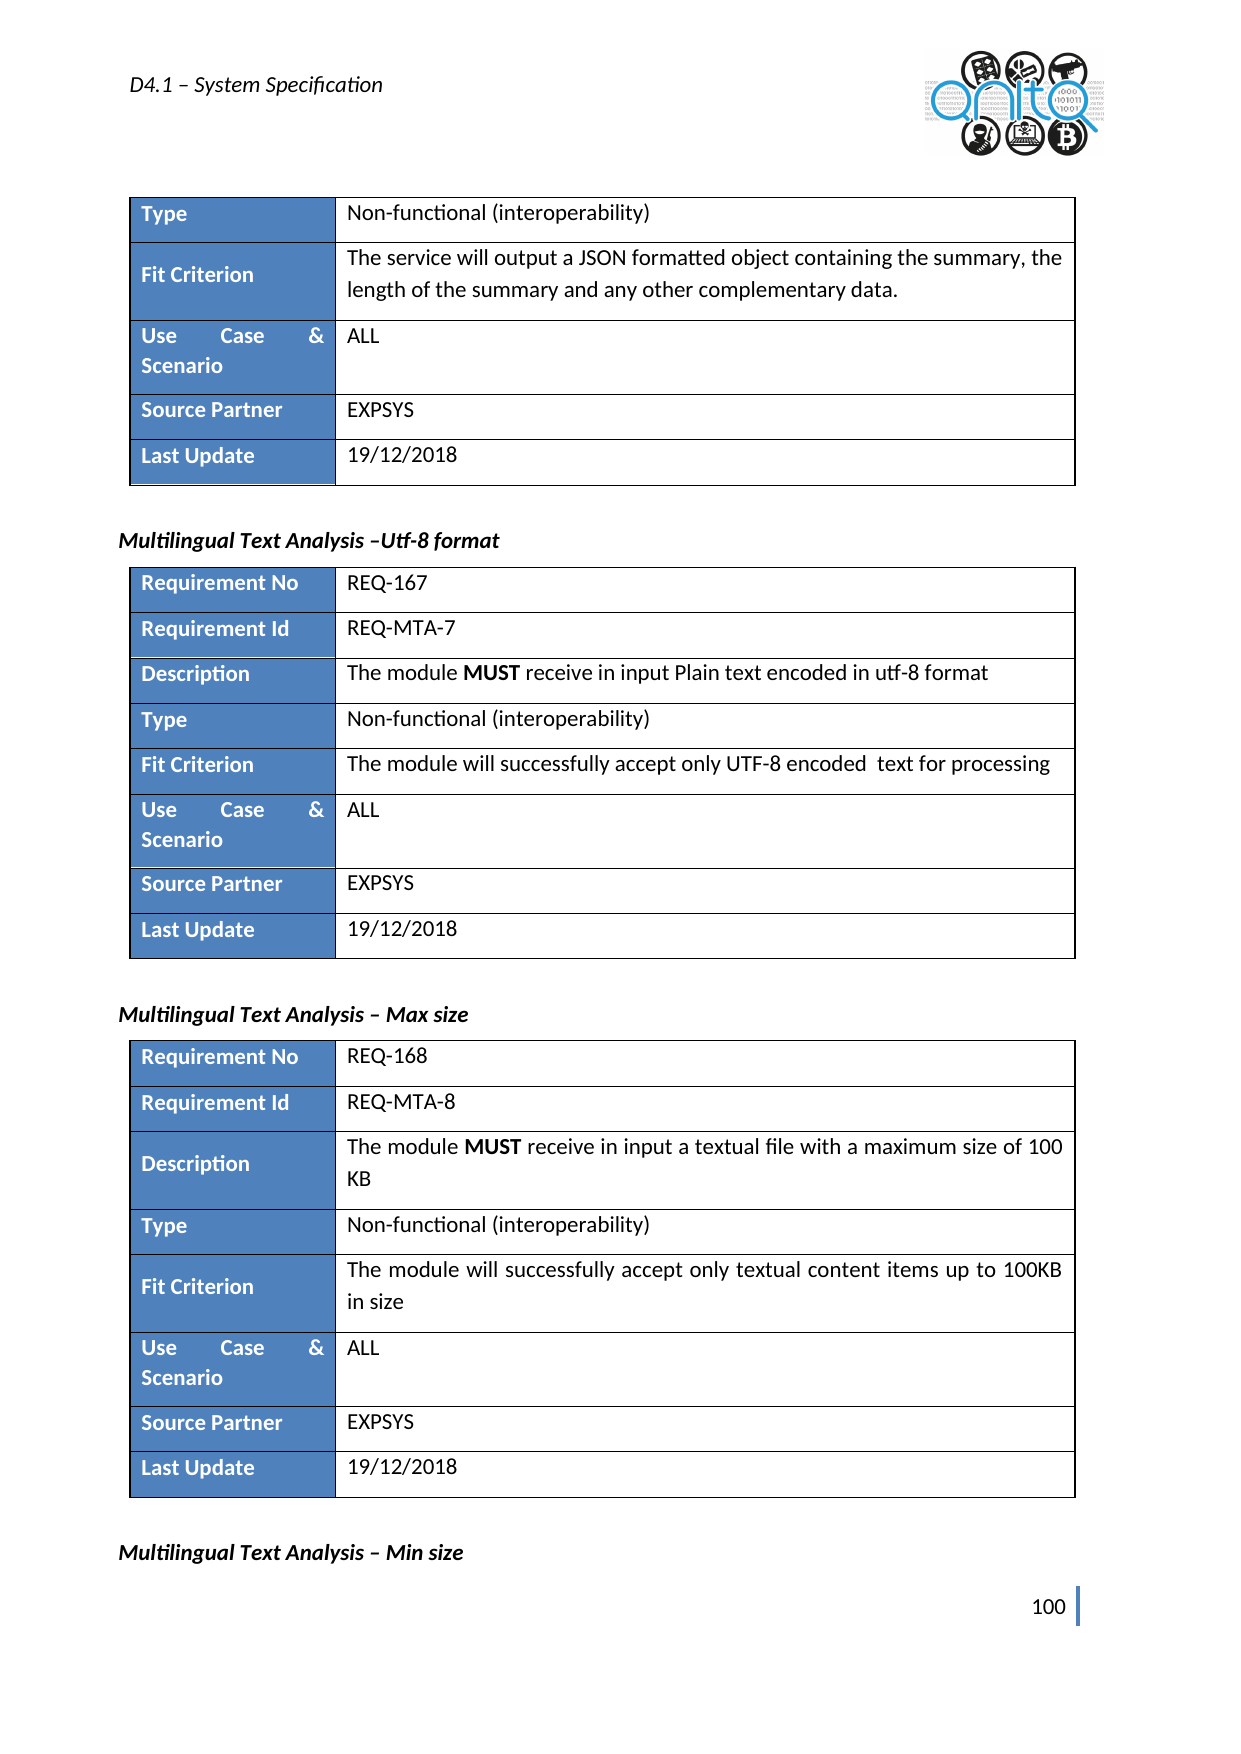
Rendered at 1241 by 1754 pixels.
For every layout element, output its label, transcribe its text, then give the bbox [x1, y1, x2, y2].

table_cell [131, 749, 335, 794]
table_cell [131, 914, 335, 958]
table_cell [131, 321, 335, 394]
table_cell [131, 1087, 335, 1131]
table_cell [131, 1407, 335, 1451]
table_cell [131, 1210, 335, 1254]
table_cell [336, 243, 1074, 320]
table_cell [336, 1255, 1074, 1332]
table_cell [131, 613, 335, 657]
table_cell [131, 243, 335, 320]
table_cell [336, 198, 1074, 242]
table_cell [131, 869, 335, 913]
picture [924, 49, 1104, 157]
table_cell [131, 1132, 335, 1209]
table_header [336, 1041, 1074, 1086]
text Multilingual Text Analysis –Utf-8 format [118, 526, 1122, 554]
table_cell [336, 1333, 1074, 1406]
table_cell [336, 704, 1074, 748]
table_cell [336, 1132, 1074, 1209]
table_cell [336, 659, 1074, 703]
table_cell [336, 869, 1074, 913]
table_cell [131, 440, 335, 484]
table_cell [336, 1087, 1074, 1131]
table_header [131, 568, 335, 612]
text Multilingual Text Analysis – Max size [118, 1000, 1122, 1028]
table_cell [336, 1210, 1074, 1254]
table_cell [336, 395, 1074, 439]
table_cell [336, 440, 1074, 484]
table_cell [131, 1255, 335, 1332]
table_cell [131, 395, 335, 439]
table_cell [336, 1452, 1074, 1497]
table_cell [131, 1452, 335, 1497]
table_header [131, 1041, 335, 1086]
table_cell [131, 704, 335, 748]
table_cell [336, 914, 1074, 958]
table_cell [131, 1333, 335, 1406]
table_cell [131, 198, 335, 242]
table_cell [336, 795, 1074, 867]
text Multilingual Text Analysis – Min size [118, 1538, 1122, 1566]
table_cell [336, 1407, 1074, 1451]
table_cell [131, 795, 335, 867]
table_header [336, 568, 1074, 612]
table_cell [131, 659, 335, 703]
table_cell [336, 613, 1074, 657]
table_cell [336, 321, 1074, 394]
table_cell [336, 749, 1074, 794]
